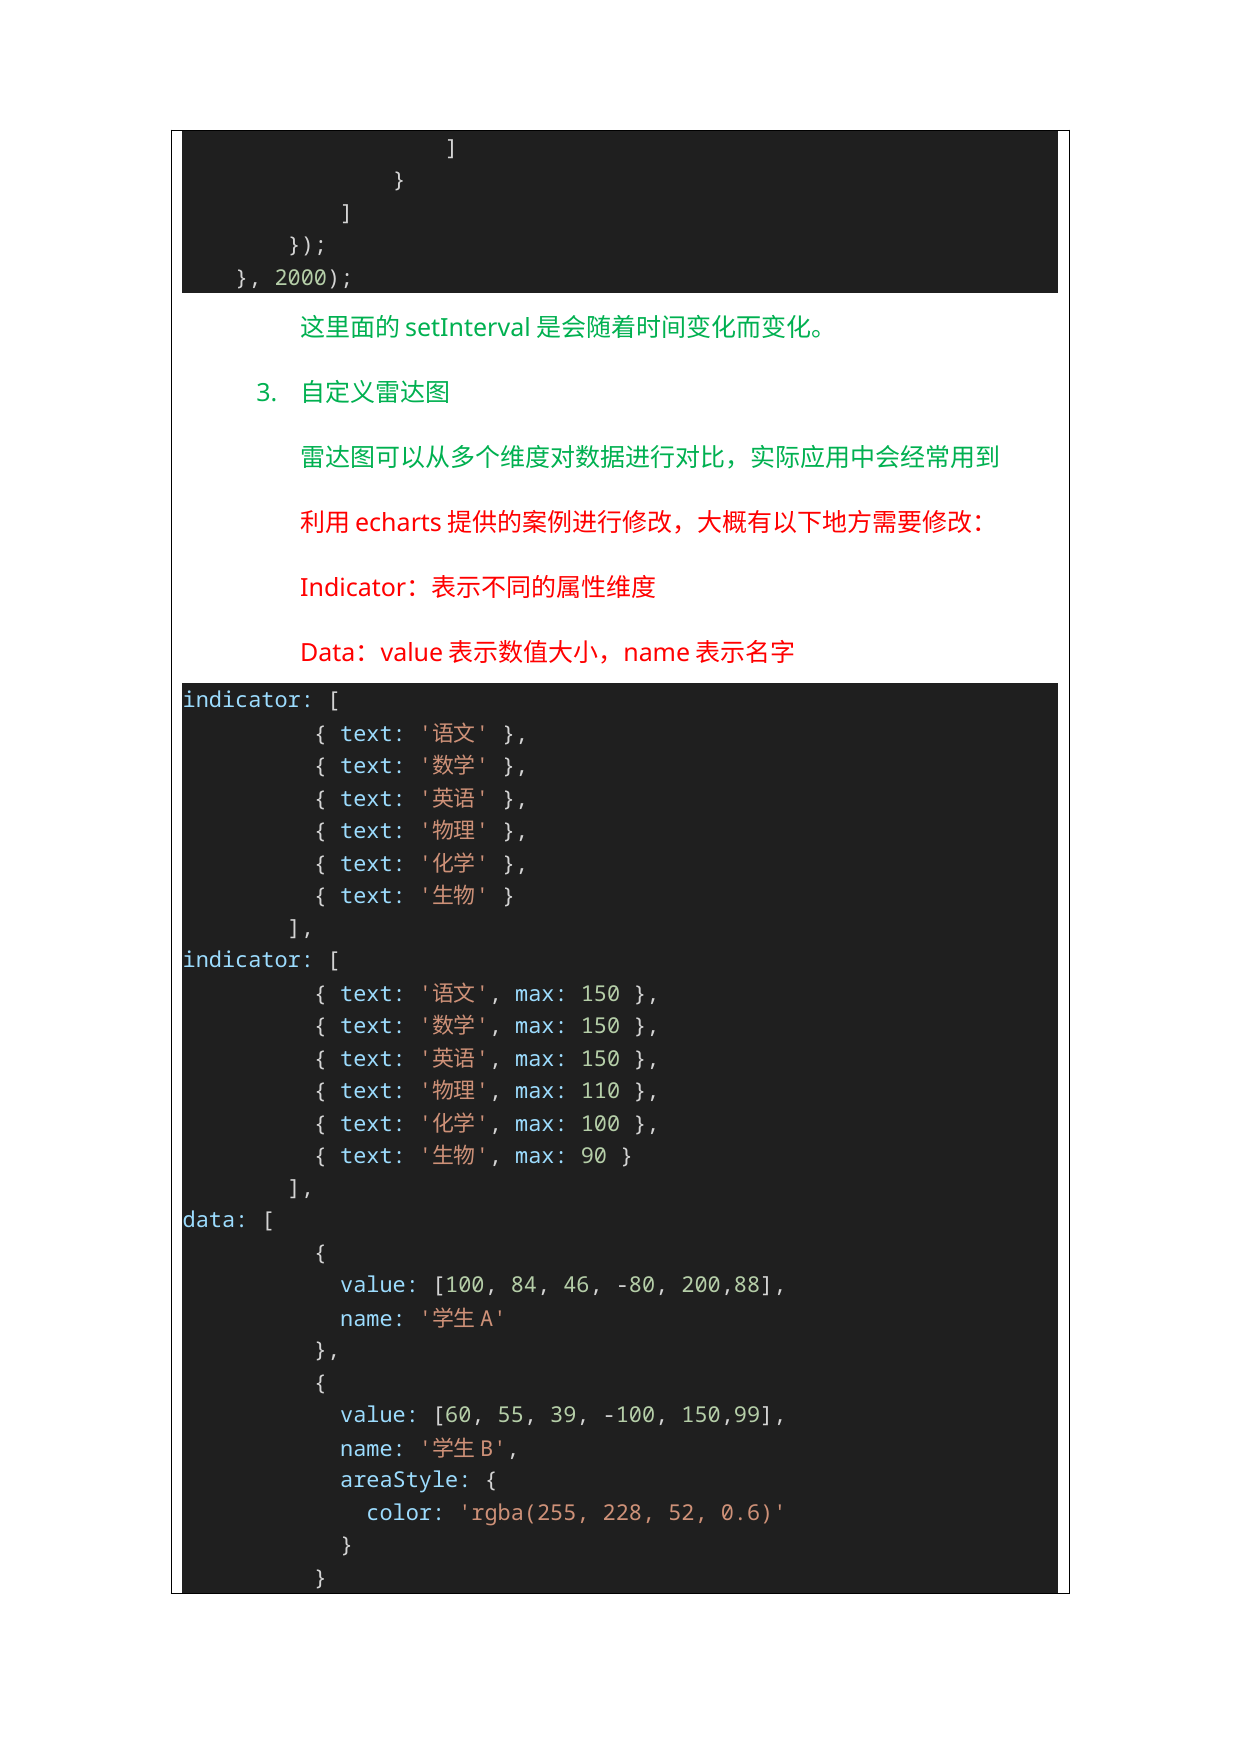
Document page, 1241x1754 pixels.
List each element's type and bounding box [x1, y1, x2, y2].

table_cell [172, 131, 1069, 1593]
